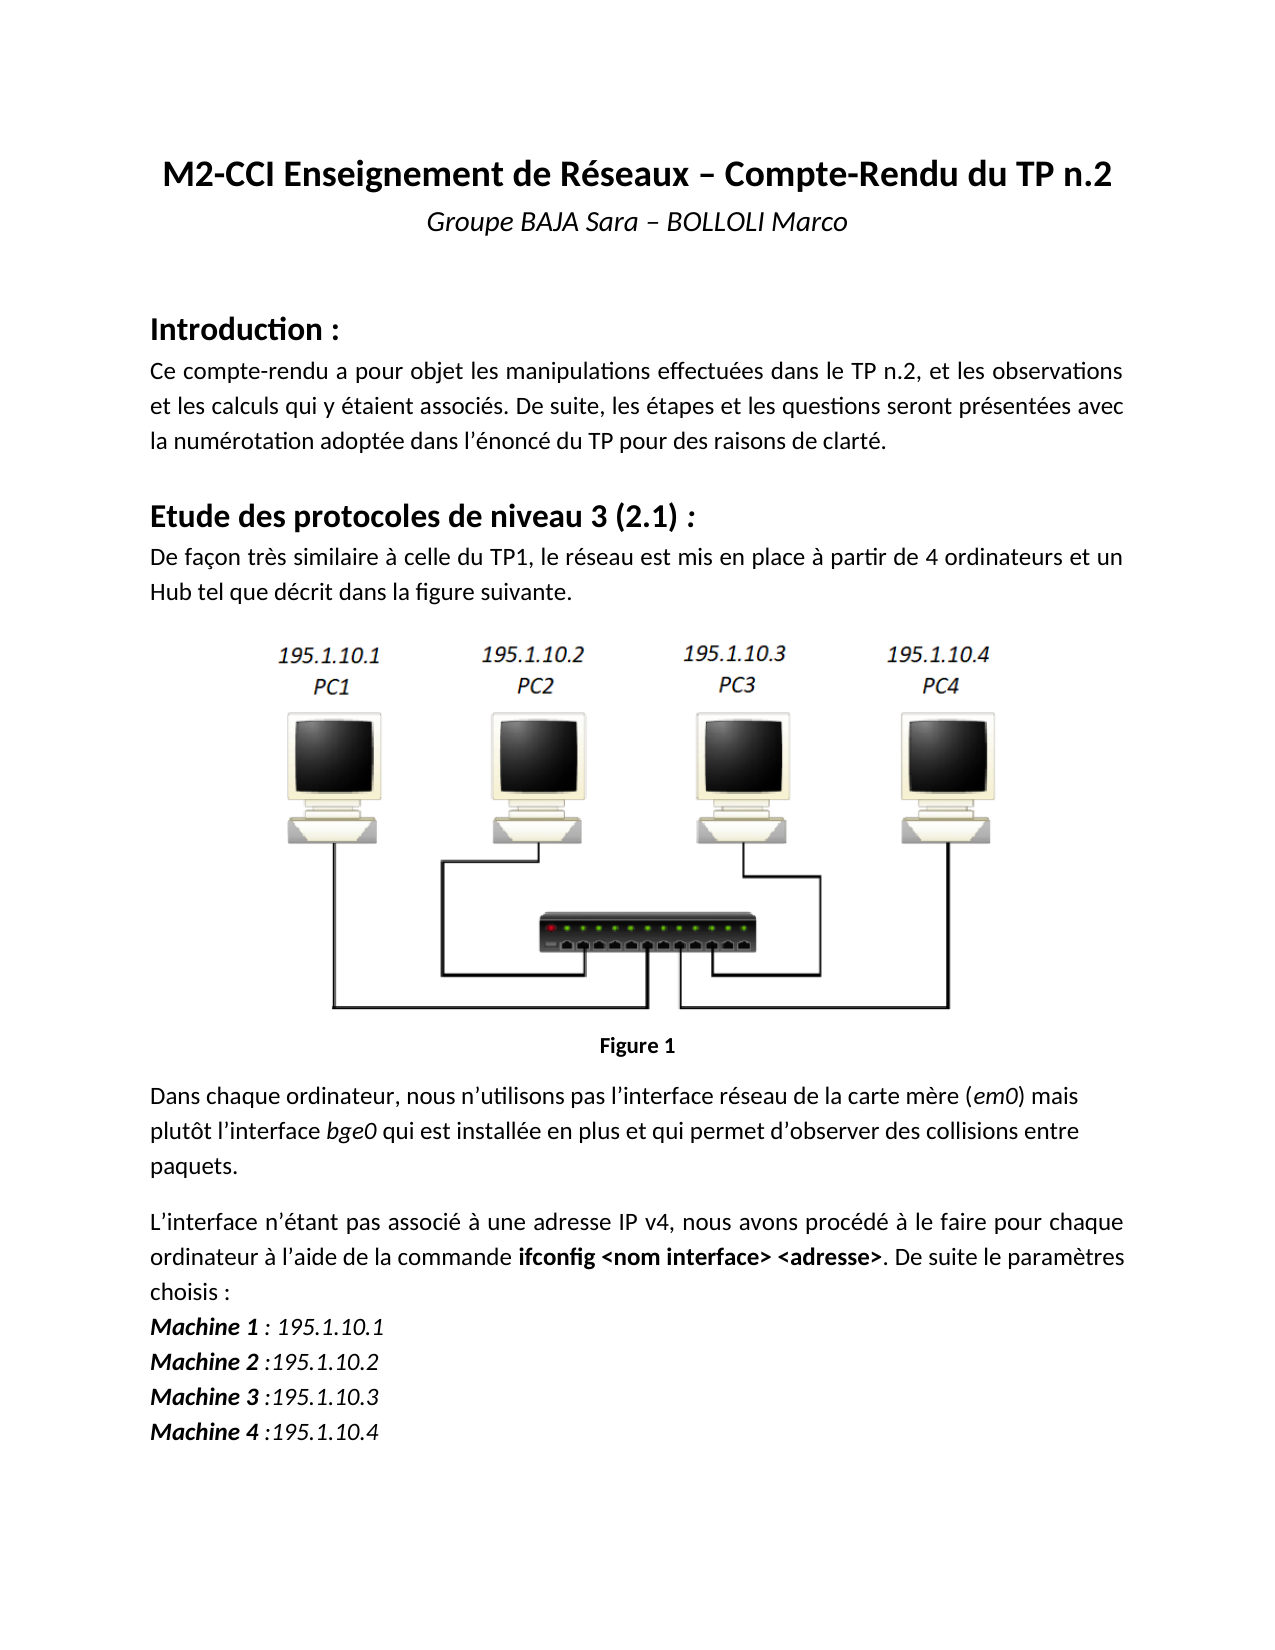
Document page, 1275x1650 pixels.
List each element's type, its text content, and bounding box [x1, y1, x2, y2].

text Machine 2 :195.1.10.2 [150, 1346, 1125, 1377]
text De façon très similaire à celle du TP1, le réseau est mis en place à partir de 4 ordinateurs et un Hub tel que décrit dans la figure suivante. [150, 542, 1125, 607]
text Etude des protocoles de niveau 3 (2.1) : [150, 495, 1125, 536]
text Machine 4 :195.1.10.4 [150, 1416, 1125, 1447]
text M2-CCI Enseignement de Réseaux – Compte-Rendu du TP n.2 [150, 150, 1125, 196]
text Introduction : [150, 308, 1125, 349]
text Figure 1 [150, 1032, 1125, 1059]
text Dans chaque ordinateur, nous n’utilisons pas l’interface réseau de la carte mère (em0) mais plutôt l’interface bge0 qui est installée en plus et qui permet d’observer des collisions entre paquets. [150, 1080, 1125, 1181]
text Machine 3 :195.1.10.3 [150, 1381, 1125, 1412]
text Machine 1 : 195.1.10.1 [150, 1311, 1125, 1342]
text Groupe BAJA Sara – BOLLOLI Marco [150, 203, 1125, 238]
text Ce compte-rendu a pour objet les manipulations effectuées dans le TP n.2, et les observations et les calculs qui y étaient associés. De suite, les étapes et les questions seront présentées avec la numérotation adoptée dans l’énoncé du TP pour des raisons de clarté. [150, 355, 1125, 455]
picture [238, 611, 1037, 1028]
text L’interface n’étant pas associé à une adresse IP v4, nous avons procédé à le faire pour chaque ordinateur à l’aide de la commande ifconfig <nom interface> <adresse>. De suite le paramètres choisis : [150, 1206, 1125, 1307]
